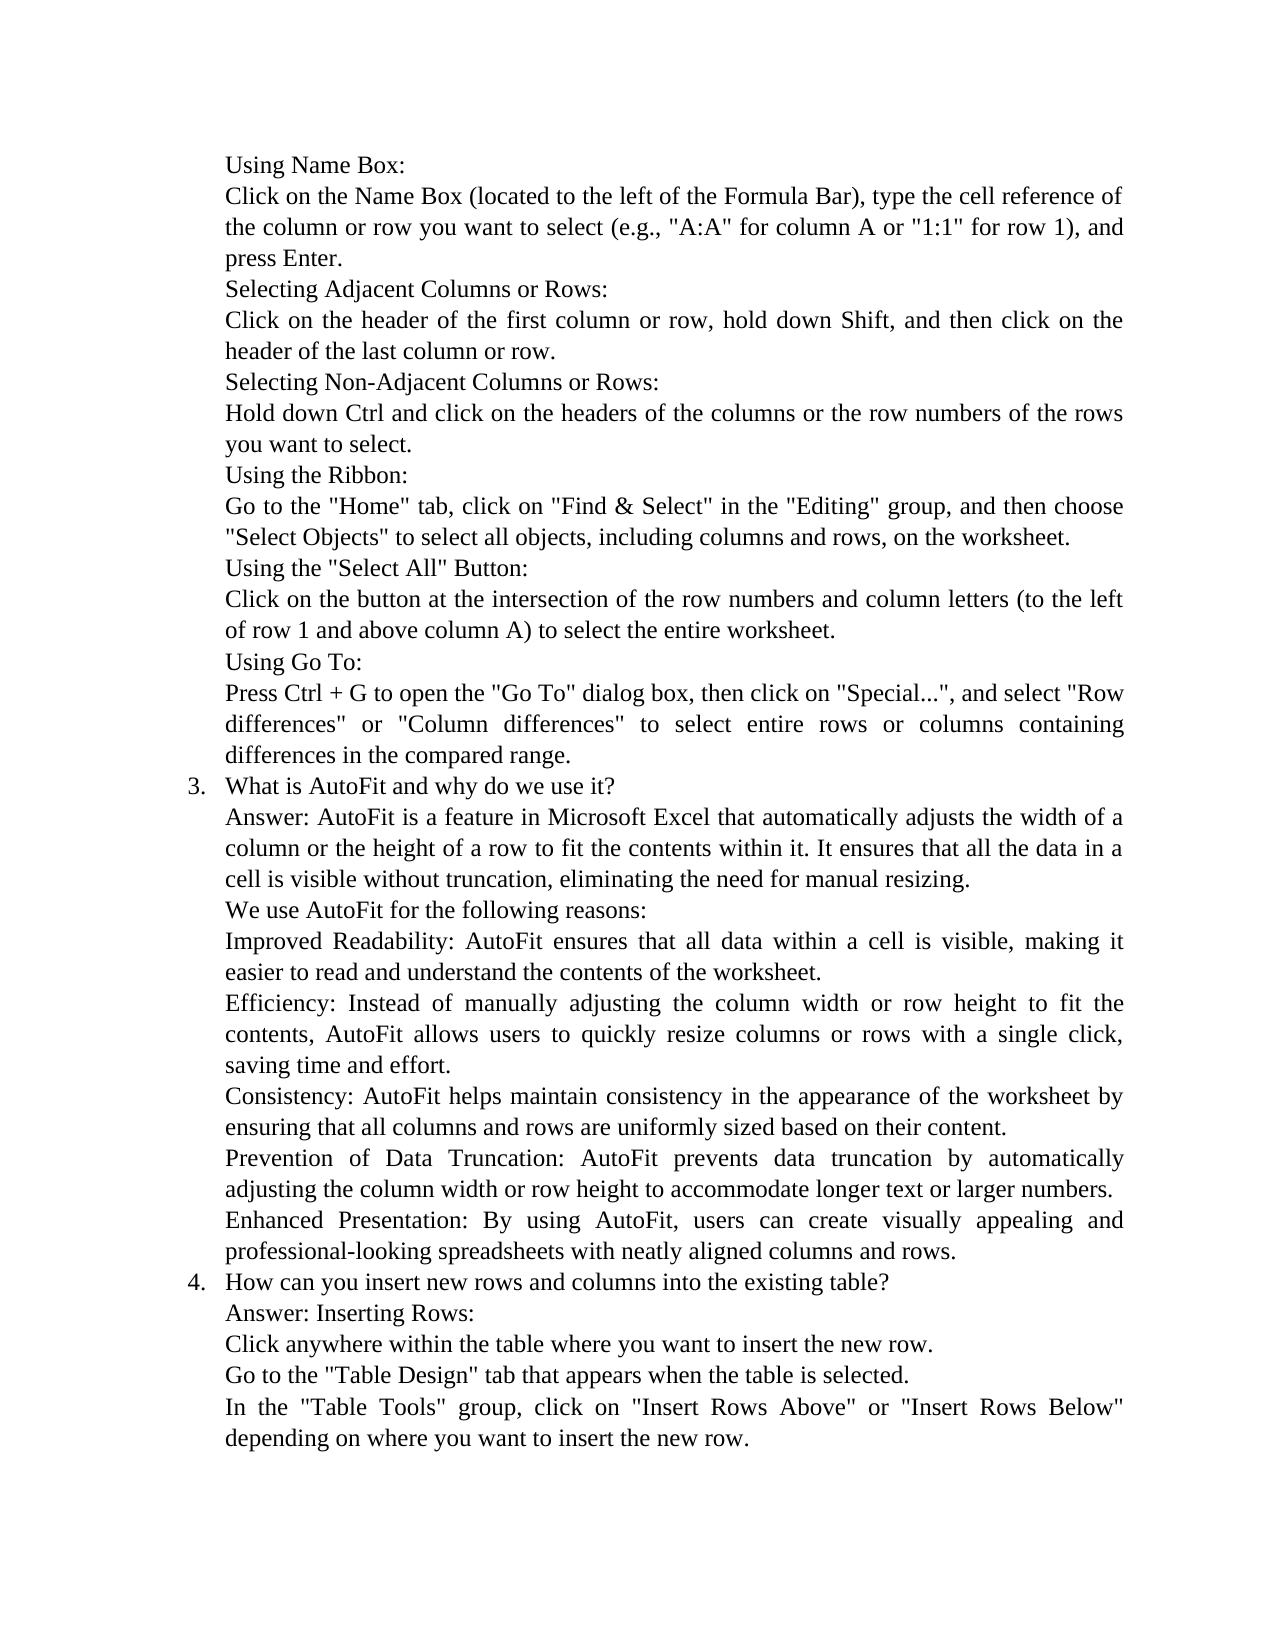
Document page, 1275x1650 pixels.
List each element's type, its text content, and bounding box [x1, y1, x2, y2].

list What is AutoFit and why do we use it? [187, 771, 1125, 799]
list Using Name Box: [225, 150, 1125, 179]
list Using the "Select All" Button: [225, 553, 1125, 582]
list Answer: Inserting Rows: [225, 1298, 1125, 1327]
list Selecting Non-Adjacent Columns or Rows: [225, 367, 1125, 396]
list Press Ctrl + G to open the "Go To" dialog box, then click on "Special...", and select "Row differences" or "Column differences" to select entire rows or columns containing differences in the compared range. [225, 678, 1125, 768]
list Using the Ribbon: [225, 460, 1125, 489]
list Consistency: AutoFit helps maintain consistency in the appearance of the worksheet by ensuring that all columns and rows are uniformly sized based on their content. [225, 1081, 1125, 1141]
list We use AutoFit for the following reasons: [225, 895, 1125, 924]
list Selecting Adjacent Columns or Rows: [225, 274, 1125, 303]
list Efficiency: Instead of manually adjusting the column width or row height to fit the contents, AutoFit allows users to quickly resize columns or rows with a single click, saving time and effort. [225, 988, 1125, 1079]
list Go to the "Table Design" tab that appears when the table is selected. [225, 1361, 1125, 1389]
list Go to the "Home" tab, click on "Find & Select" in the "Editing" group, and then choose "Select Objects" to select all objects, including columns and rows, on the worksheet. [225, 491, 1125, 551]
list Prevention of Data Truncation: AutoFit prevents data truncation by automatically adjusting the column width or row height to accommodate longer text or larger numbers. [225, 1143, 1125, 1203]
list Answer: AutoFit is a feature in Microsoft Excel that automatically adjusts the width of a column or the height of a row to fit the contents within it. It ensures that all the data in a cell is visible without truncation, eliminating the need for manual resizing. [225, 802, 1125, 893]
list In the "Table Tools" group, click on "Insert Rows Above" or "Insert Rows Below" depending on where you want to insert the new row. [225, 1392, 1125, 1451]
list Click on the Name Box (located to the left of the Formula Bar), type the cell reference of the column or row you want to select (e.g., "A:A" for column A or "1:1" for row 1), and press Enter. [225, 181, 1125, 272]
list Hold down Ctrl and click on the headers of the columns or the row numbers of the rows you want to select. [225, 398, 1125, 458]
list Enhanced Presentation: By using AutoFit, users can create visually appealing and professional-looking spreadsheets with neatly aligned columns and rows. [225, 1205, 1125, 1265]
list Click on the button at the intersection of the row numbers and column letters (to the left of row 1 and above column A) to select the entire worksheet. [225, 584, 1125, 644]
list Click on the header of the first column or row, hold down Shift, and then click on the header of the last column or row. [225, 305, 1125, 365]
list Improved Readability: AutoFit ensures that all data within a cell is visible, making it easier to read and understand the contents of the worksheet. [225, 926, 1125, 986]
list How can you insert new rows and columns into the existing table? [187, 1267, 1125, 1296]
list Using Go To: [225, 647, 1125, 675]
list Click anywhere within the table where you want to insert the new row. [225, 1329, 1125, 1358]
